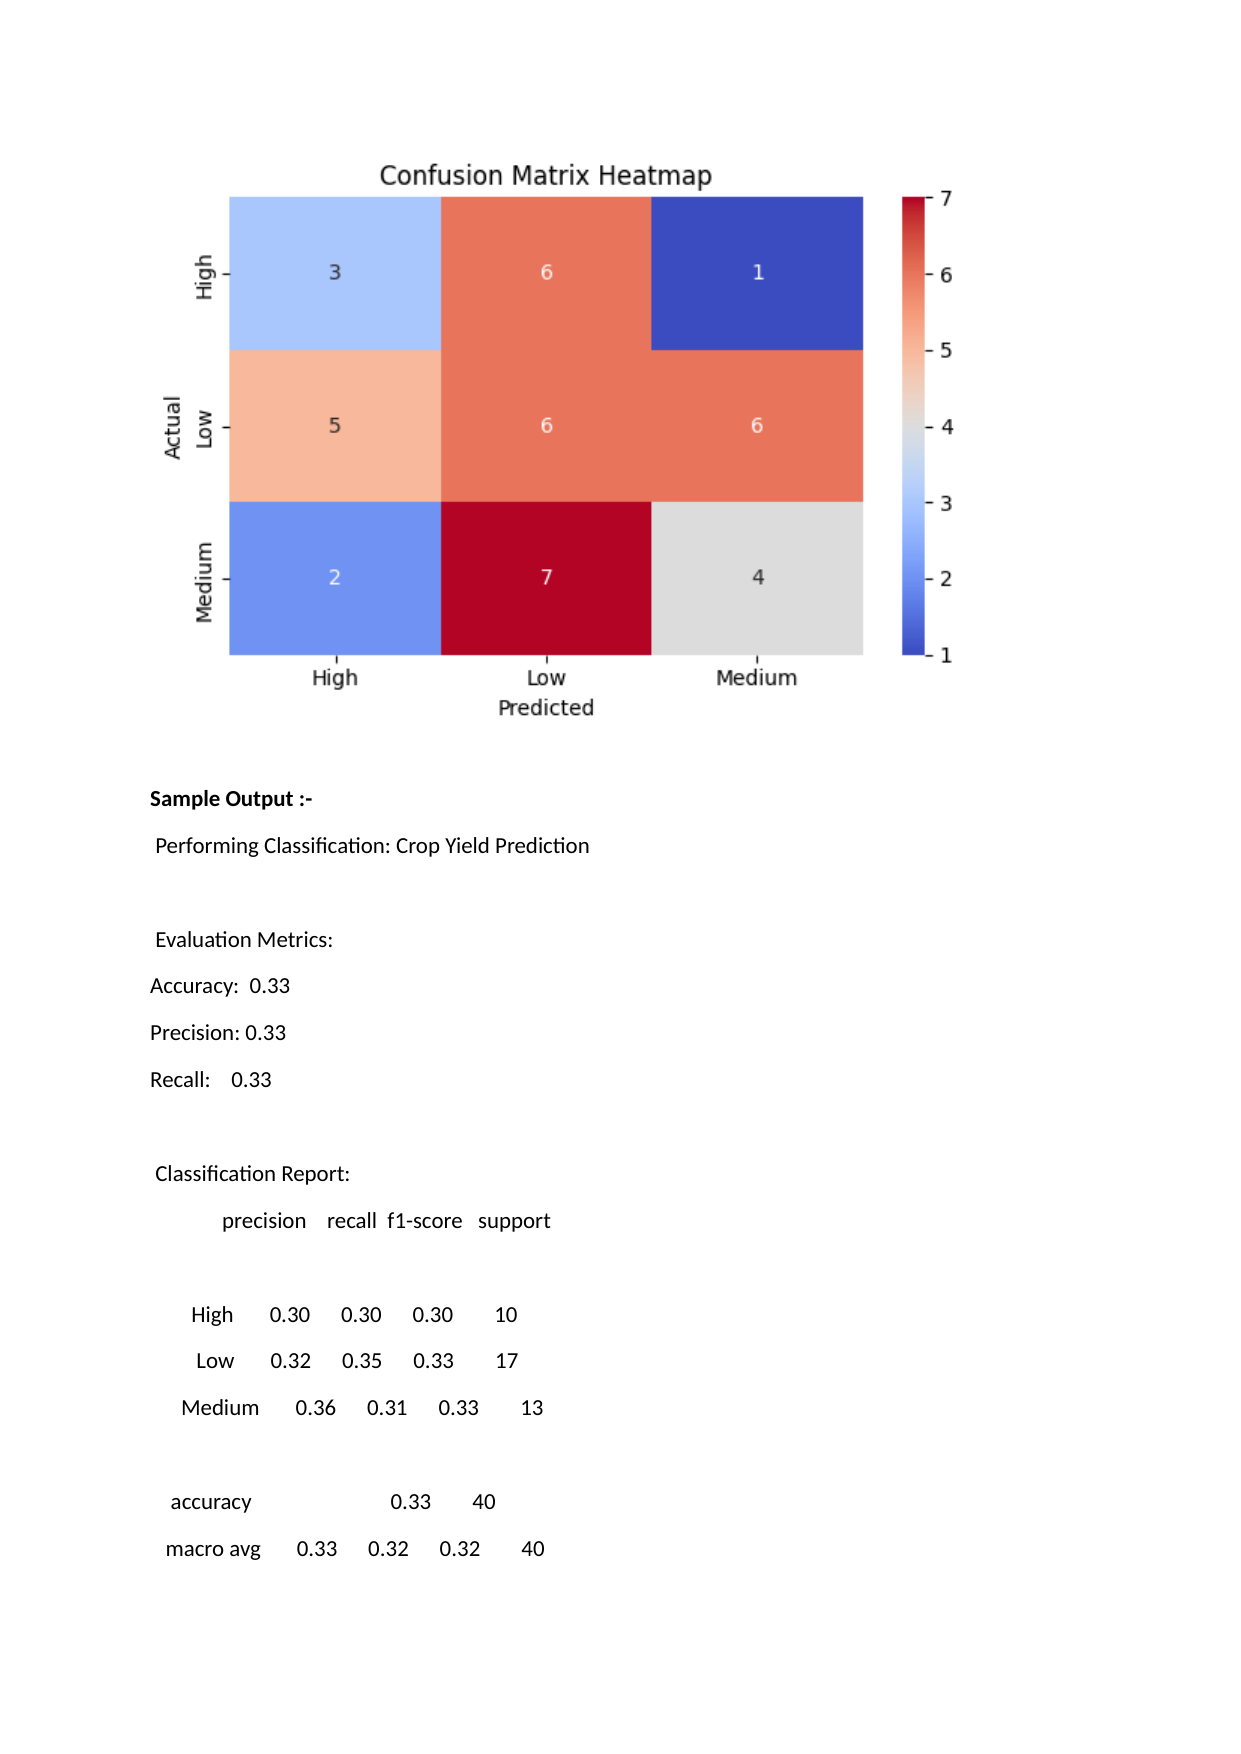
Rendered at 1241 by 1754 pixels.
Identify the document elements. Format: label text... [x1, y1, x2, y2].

text High 0.30 0.30 0.30 10 [150, 1300, 1090, 1328]
text macro avg 0.33 0.32 0.32 40 [150, 1534, 1090, 1562]
text precision recall f1-score support [150, 1206, 1090, 1234]
text Accuracy: 0.33 [150, 972, 1090, 999]
text Recall: 0.33 [150, 1065, 1090, 1093]
text Precision: 0.33 [150, 1018, 1090, 1046]
picture [150, 150, 967, 735]
text Medium 0.36 0.31 0.33 13 [150, 1393, 1090, 1421]
text Performing Classification: Crop Yield Prediction [150, 831, 1090, 859]
text Sample Output :- [150, 784, 1090, 812]
text Classification Report: [150, 1159, 1090, 1187]
text Evaluation Metrics: [150, 925, 1090, 953]
text Low 0.32 0.35 0.33 17 [150, 1347, 1090, 1374]
text accuracy 0.33 40 [150, 1487, 1090, 1515]
